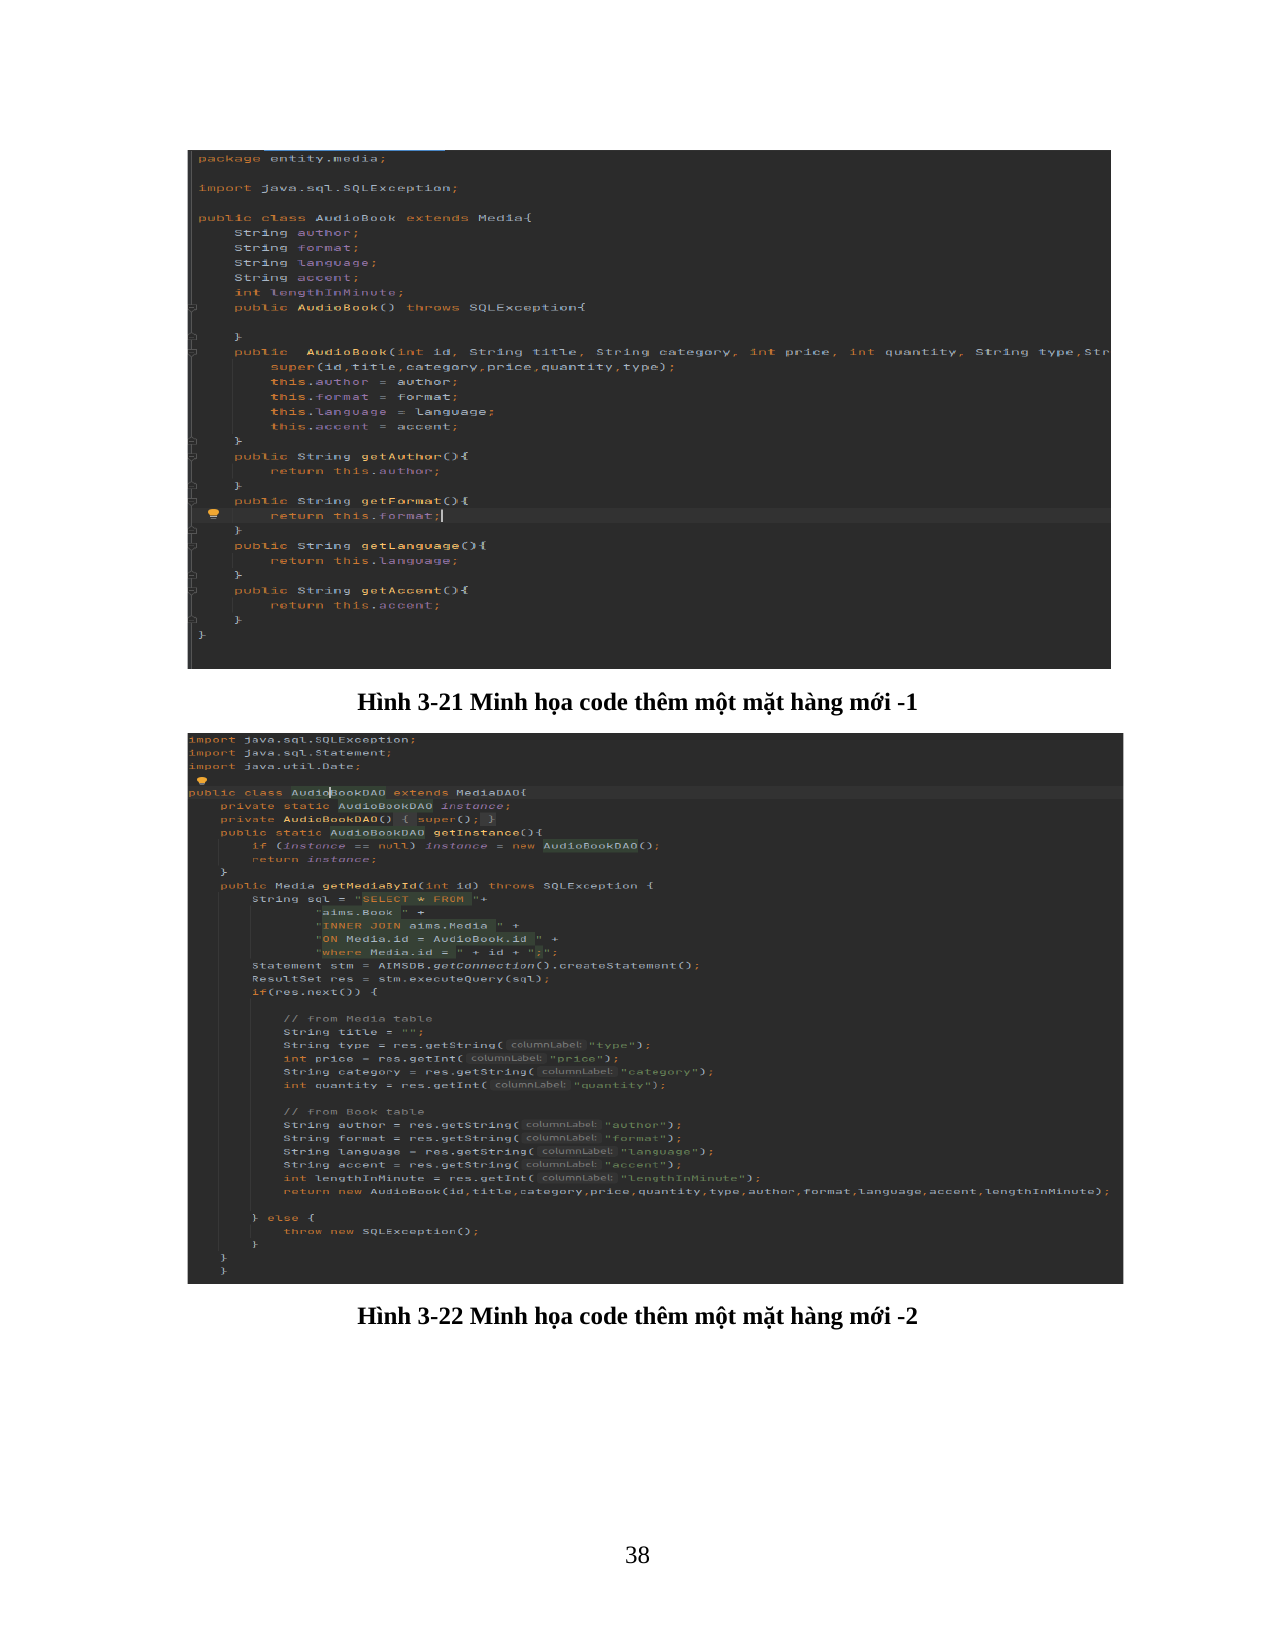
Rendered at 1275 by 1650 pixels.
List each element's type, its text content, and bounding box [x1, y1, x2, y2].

text Hình 3-21 Minh họa code thêm một mặt hàng mới -1 [187, 687, 1087, 715]
text Hình 3-22 Minh họa code thêm một mặt hàng mới -2 [187, 1301, 1087, 1330]
picture [187, 733, 1124, 1284]
picture [187, 150, 1111, 669]
